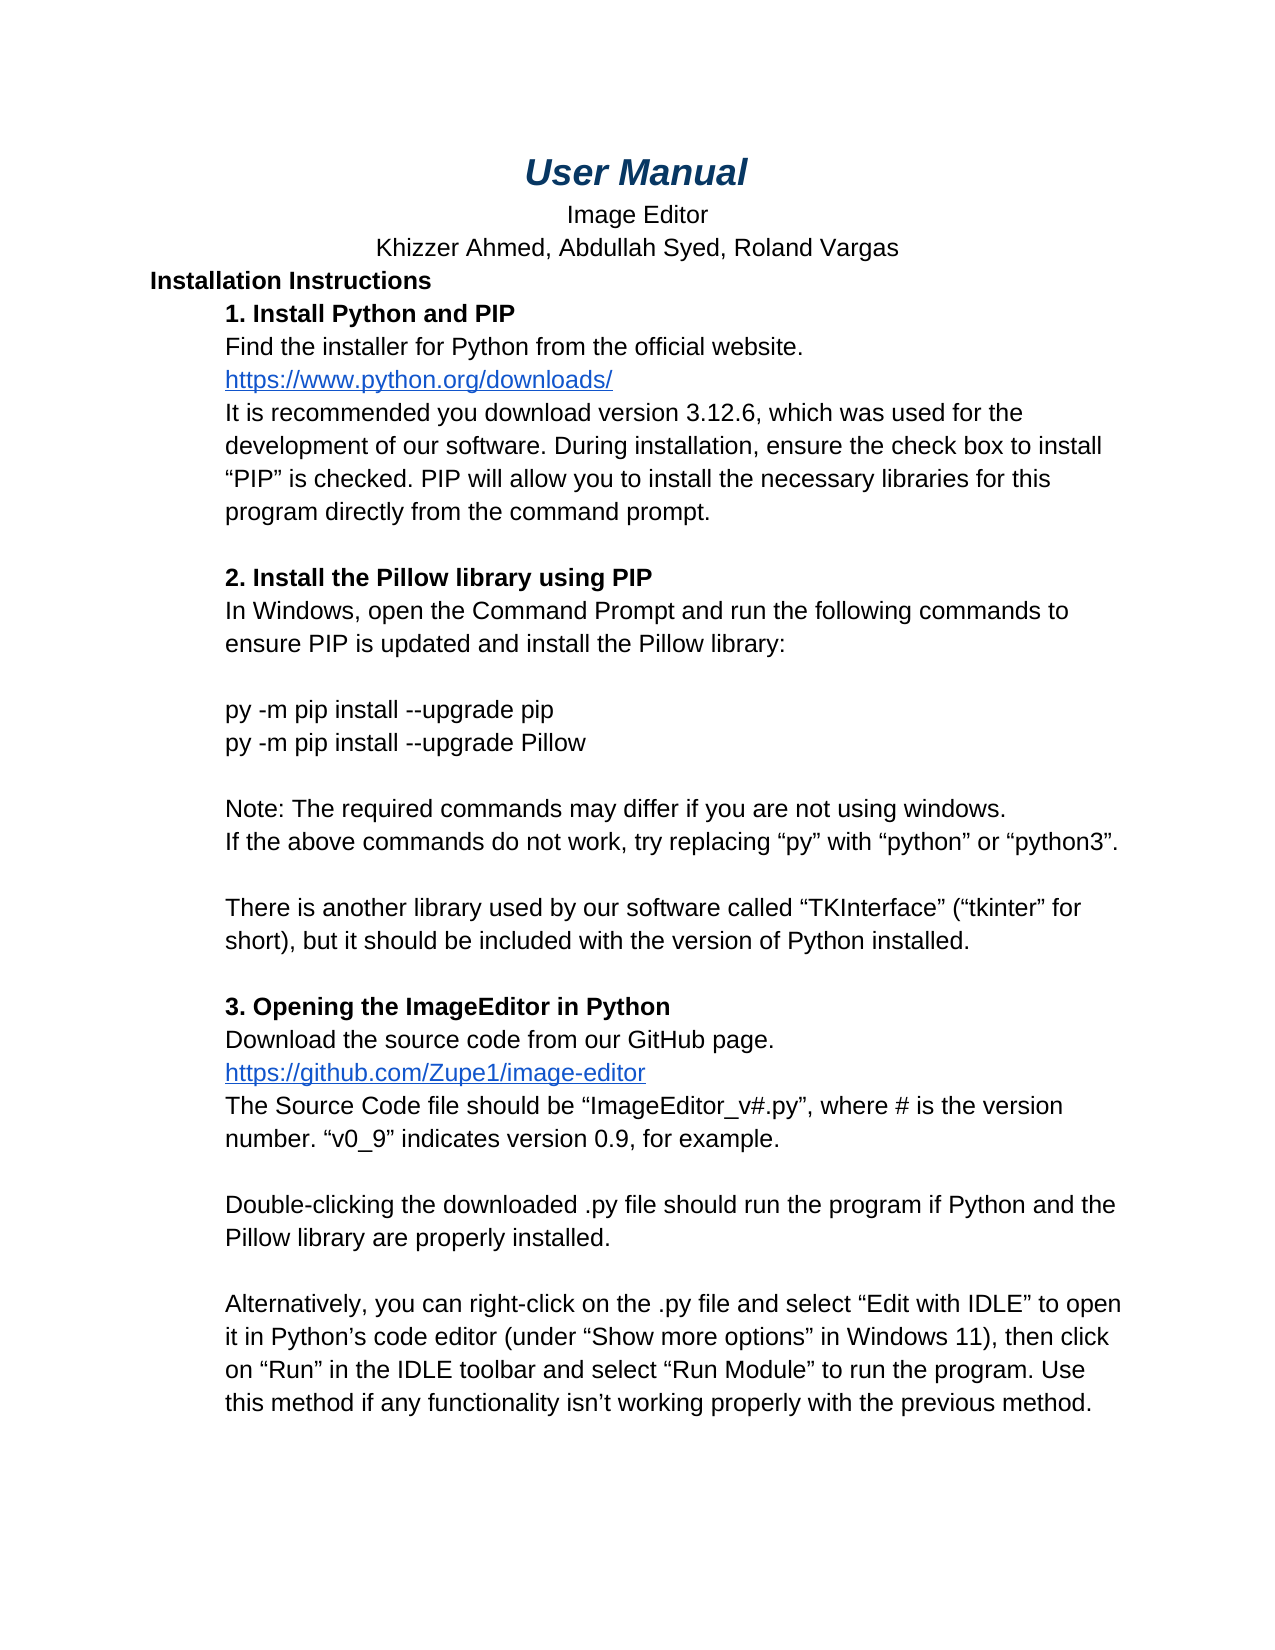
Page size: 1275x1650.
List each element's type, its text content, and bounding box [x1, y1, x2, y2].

text Download the source code from our GitHub page. [225, 1025, 1125, 1054]
text https://github.com/Zupe1/image-editor [225, 1058, 1125, 1087]
text Image Editor [150, 199, 1125, 228]
text https://www.python.org/downloads/ [225, 365, 1125, 393]
text In Windows, open the Command Prompt and run the following commands to ensure PIP is updated and install the Pillow library: [225, 596, 1125, 658]
text 1. Install Python and PIP [225, 299, 1125, 327]
text User Manual [150, 150, 1125, 193]
text Alternatively, you can right-click on the .py file and select “Edit with IDLE” to open it in Python’s code editor (under “Show more options” in Windows 11), then click on “Run” in the IDLE toolbar and select “Run Module” to run the program. Use this method if any functionality isn’t working properly with the previous method. [225, 1289, 1125, 1417]
text Note: The required commands may differ if you are not using windows. [225, 794, 1125, 823]
text Khizzer Ahmed, Abdullah Syed, Roland Vargas [150, 233, 1125, 261]
text py -m pip install --upgrade pip [225, 695, 1125, 724]
text It is recommended you download version 3.12.6, which was used for the development of our software. During installation, ensure the check box to install “PIP” is checked. PIP will allow you to install the necessary libraries for this program directly from the command prompt. [225, 398, 1125, 526]
text The Source Code file should be “ImageEditor_v#.py”, where # is the version number. “v0_9” indicates version 0.9, for example. [225, 1091, 1125, 1153]
text Double-clicking the downloaded .py file should run the program if Python and the Pillow library are properly installed. [225, 1190, 1125, 1252]
text py -m pip install --upgrade Pillow [225, 728, 1125, 757]
text There is another library used by our software called “TKInterface” (“tkinter” for short), but it should be included with the version of Python installed. [225, 893, 1125, 955]
text Installation Instructions [150, 266, 1125, 294]
text 3. Opening the ImageEditor in Python [225, 992, 1125, 1021]
text 2. Install the Pillow library using PIP [225, 563, 1125, 592]
text If the above commands do not work, try replacing “py” with “python” or “python3”. [225, 827, 1125, 856]
text Find the installer for Python from the official website. [225, 332, 1125, 360]
